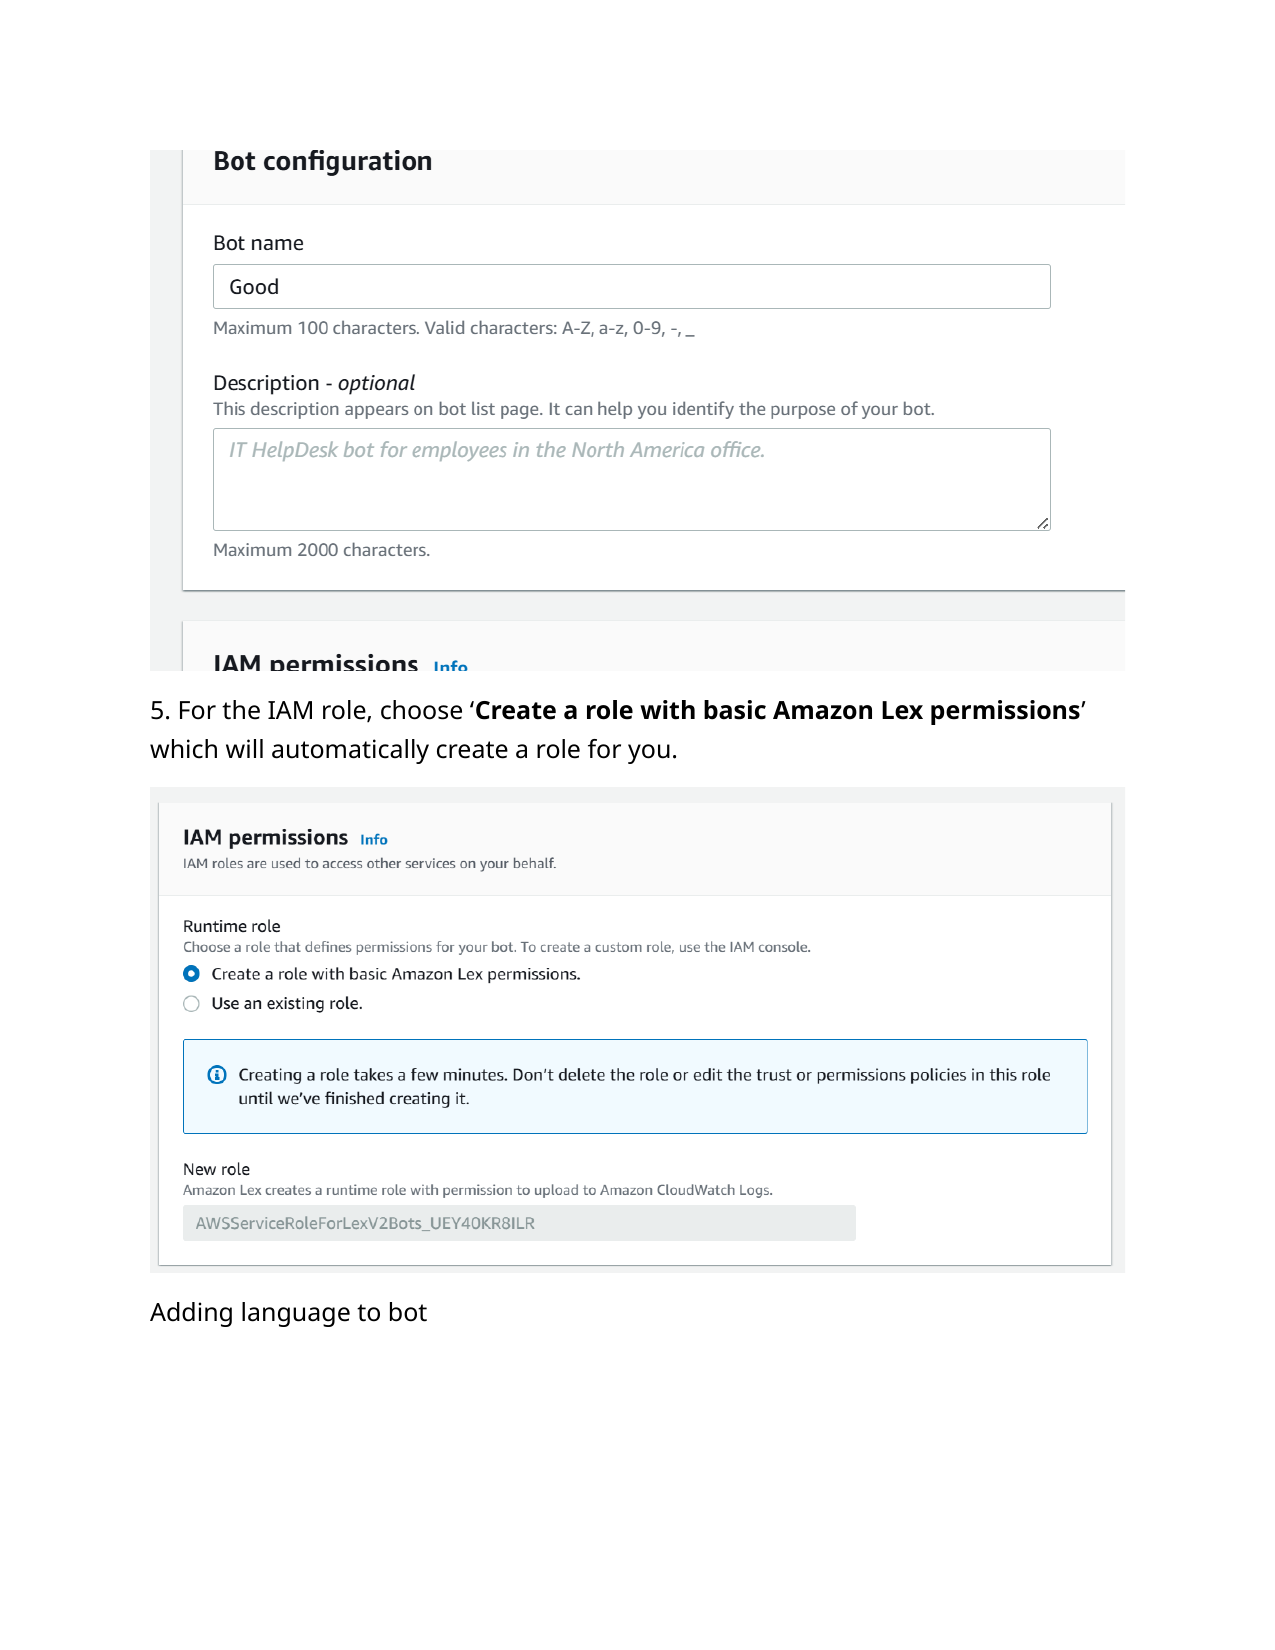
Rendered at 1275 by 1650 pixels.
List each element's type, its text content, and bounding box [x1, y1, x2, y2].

text Adding language to bot [150, 1294, 1125, 1328]
picture [150, 787, 1125, 1273]
picture [150, 150, 1125, 671]
text 5. For the IAM role, choose ‘Create a role with basic Amazon Lex permissions’ which will automatically create a role for you. [150, 692, 1125, 766]
